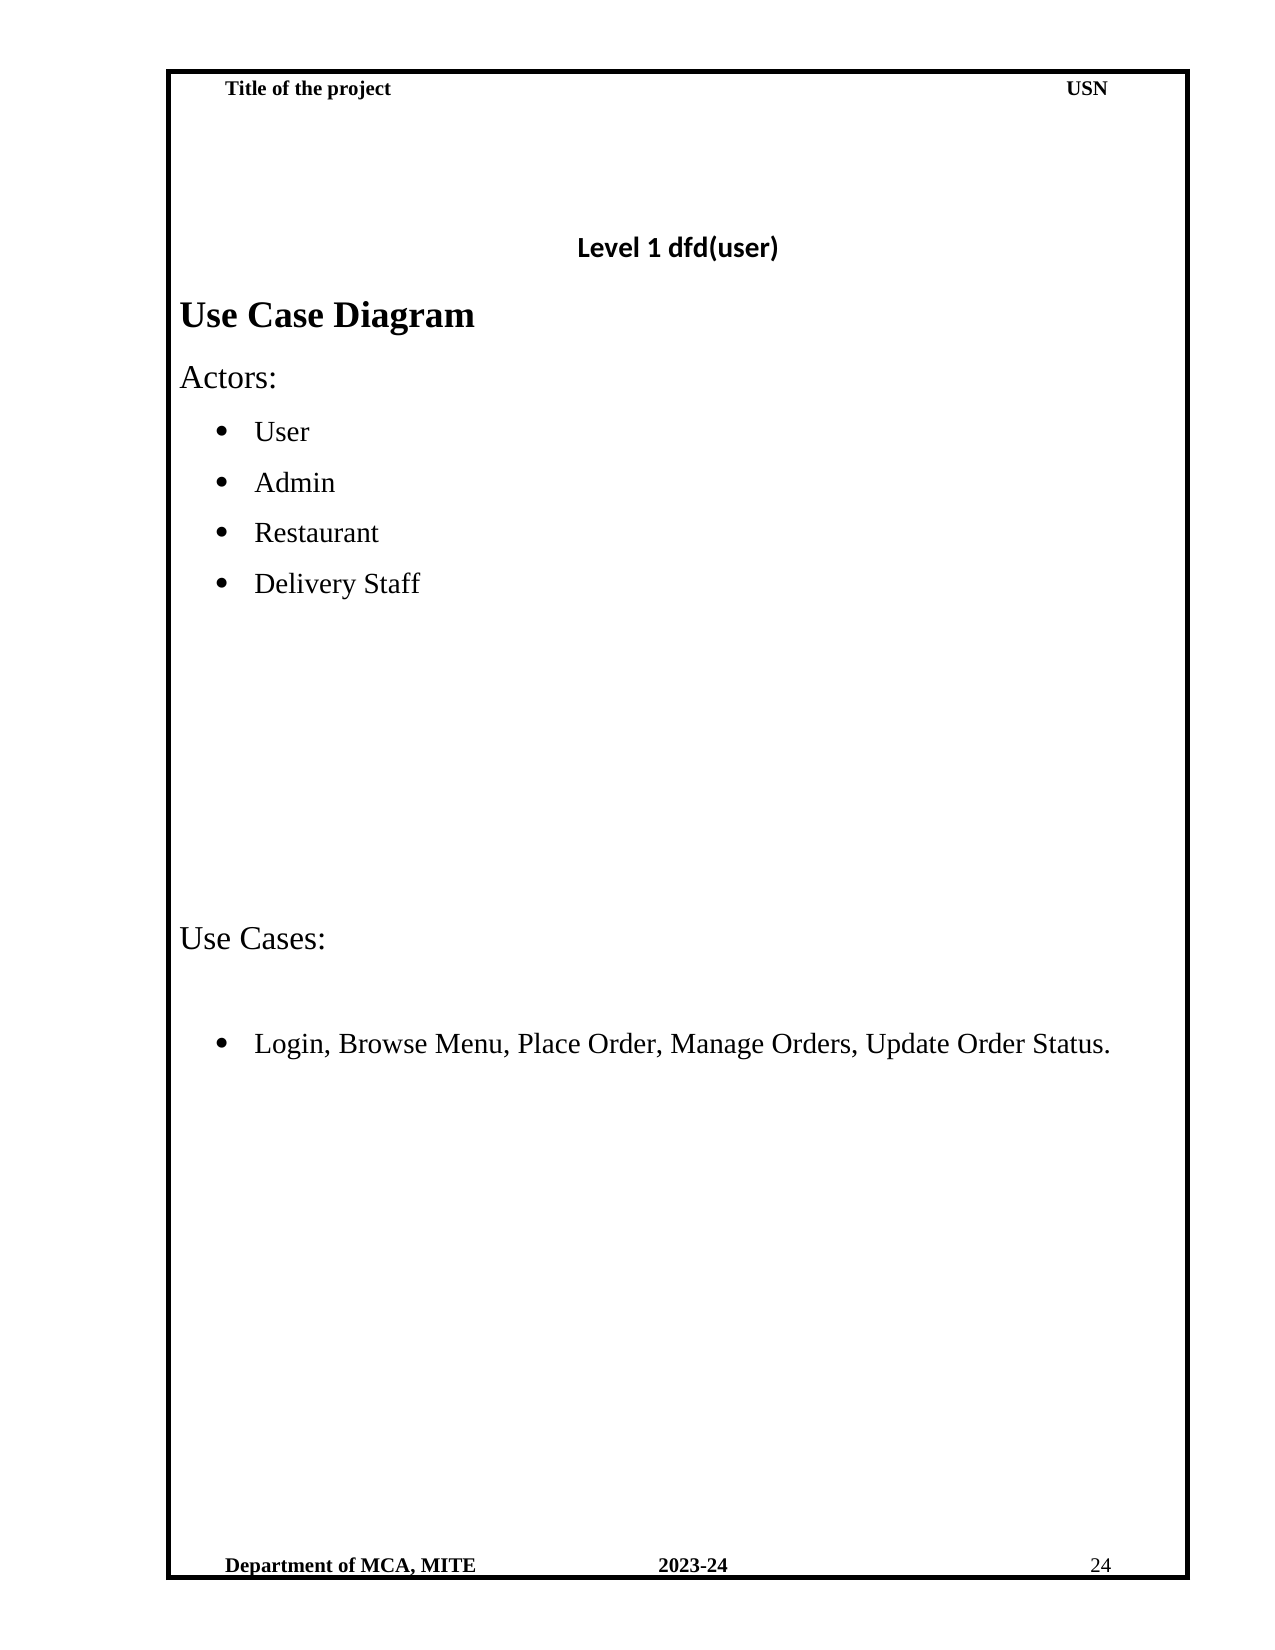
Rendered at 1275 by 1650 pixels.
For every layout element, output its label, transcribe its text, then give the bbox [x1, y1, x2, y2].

text Use Case Diagram [179, 292, 1177, 335]
list Admin [217, 465, 1177, 498]
list Login, Browse Menu, Place Order, Manage Orders, Update Order Status. [217, 1026, 1177, 1060]
list Delivery Staff [217, 566, 1177, 599]
text Actors: [179, 357, 1177, 395]
list Restaurant [217, 515, 1177, 549]
text Use Cases: [179, 918, 1177, 957]
list User [217, 414, 1177, 448]
text Level 1 dfd(user) [179, 229, 1177, 264]
